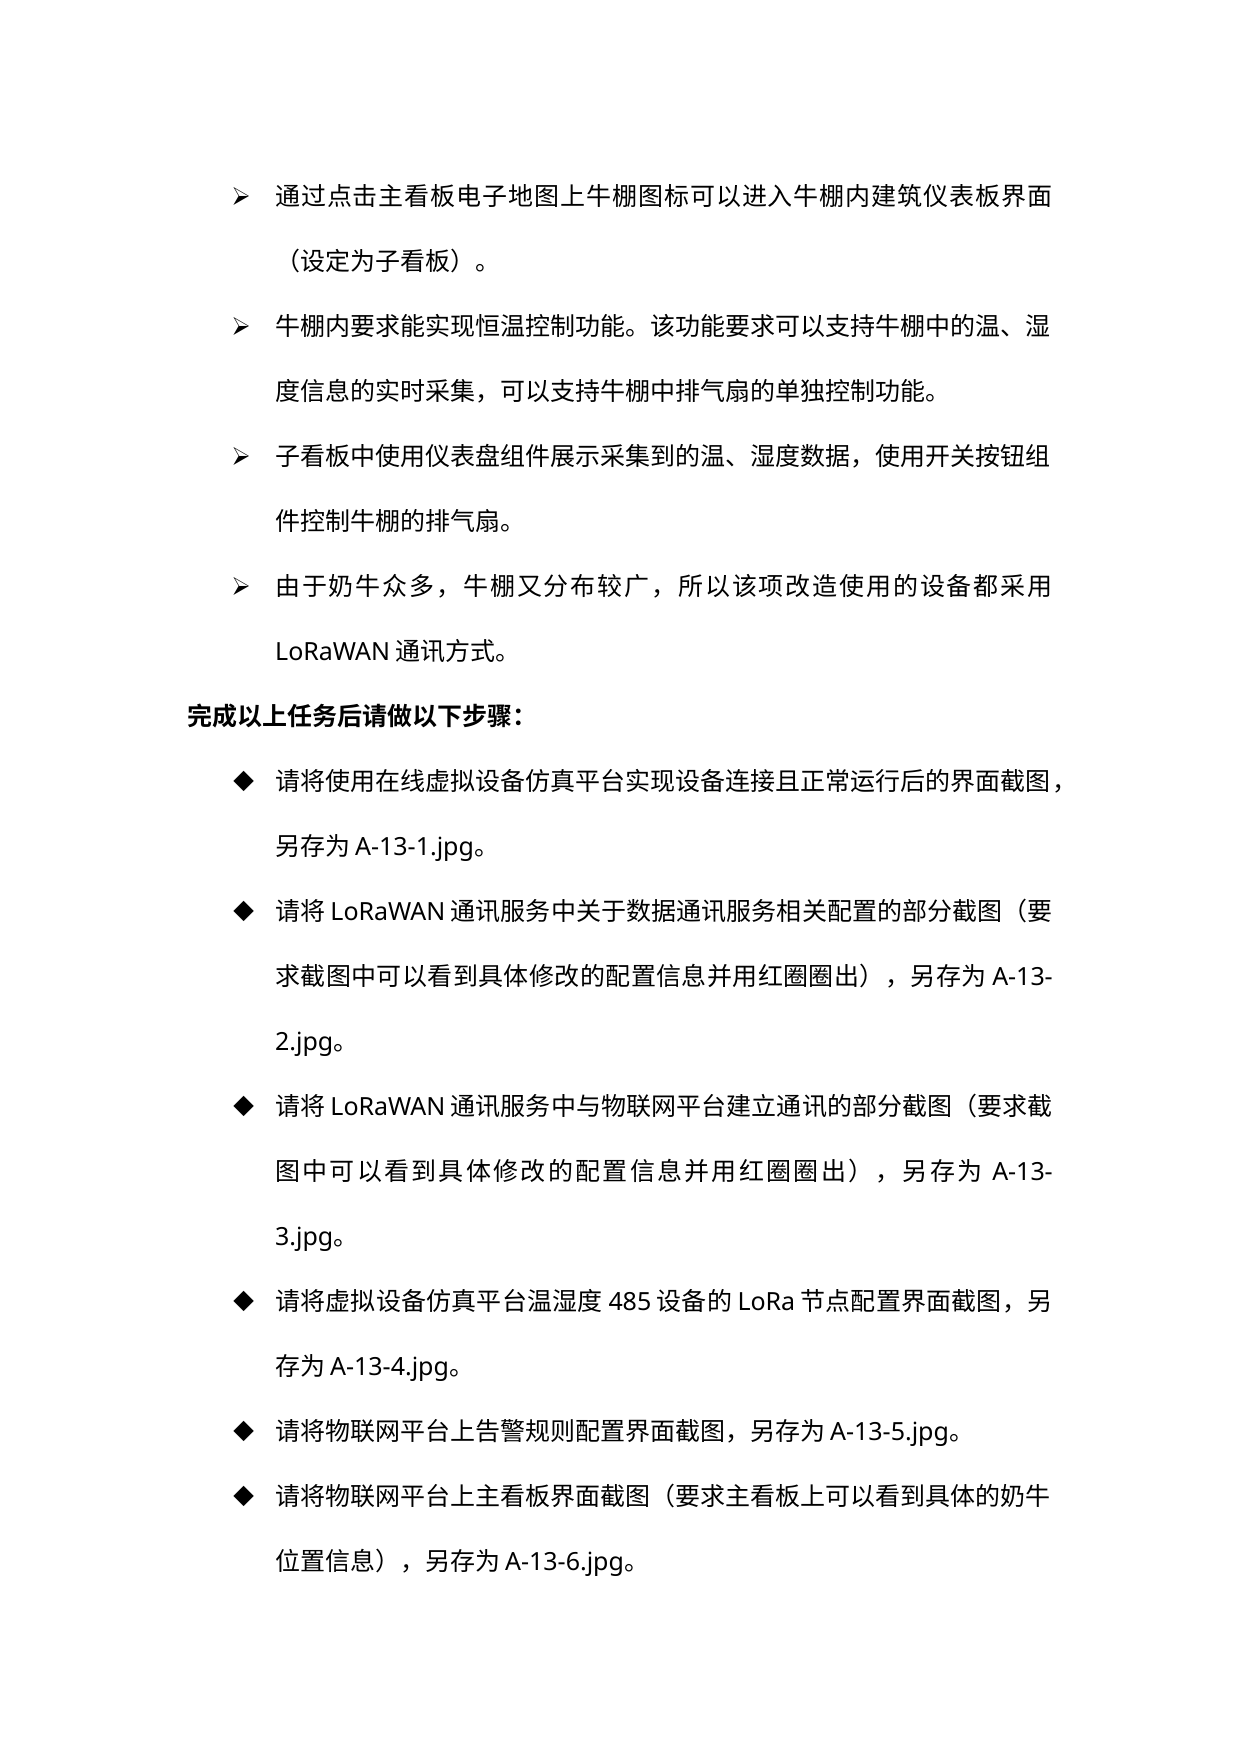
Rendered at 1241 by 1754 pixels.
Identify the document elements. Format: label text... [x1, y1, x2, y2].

list 请将使用在线虚拟设备仿真平台实现设备连接且正常运行后的界面截图，另存为A-13-1.jpg。 [231, 747, 1053, 877]
list 通过点击主看板电子地图上牛棚图标可以进入牛棚内建筑仪表板界面（设定为子看板）。 [231, 162, 1053, 292]
list 请将LoRaWAN通讯服务中与物联网平台建立通讯的部分截图（要求截图中可以看到具体修改的配置信息并用红圈圈出），另存为A-13-3.jpg。 [231, 1072, 1053, 1267]
list 请将物联网平台上主看板界面截图（要求主看板上可以看到具体的奶牛位置信息），另存为A-13-6.jpg。 [231, 1462, 1053, 1592]
list 牛棚内要求能实现恒温控制功能。该功能要求可以支持牛棚中的温、湿度信息的实时采集，可以支持牛棚中排气扇的单独控制功能。 [231, 292, 1053, 422]
list 请将虚拟设备仿真平台温湿度485设备的LoRa节点配置界面截图，另存为A-13-4.jpg。 [231, 1267, 1053, 1397]
list 请将LoRaWAN通讯服务中关于数据通讯服务相关配置的部分截图（要求截图中可以看到具体修改的配置信息并用红圈圈出），另存为A-13-2.jpg。 [231, 877, 1053, 1072]
text 完成以上任务后请做以下步骤： [187, 682, 1053, 747]
list 由于奶牛众多，牛棚又分布较广，所以该项改造使用的设备都采用LoRaWAN通讯方式。 [231, 552, 1053, 682]
list 请将物联网平台上告警规则配置界面截图，另存为A-13-5.jpg。 [231, 1397, 1053, 1462]
list 子看板中使用仪表盘组件展示采集到的温、湿度数据，使用开关按钮组件控制牛棚的排气扇。 [231, 422, 1053, 552]
